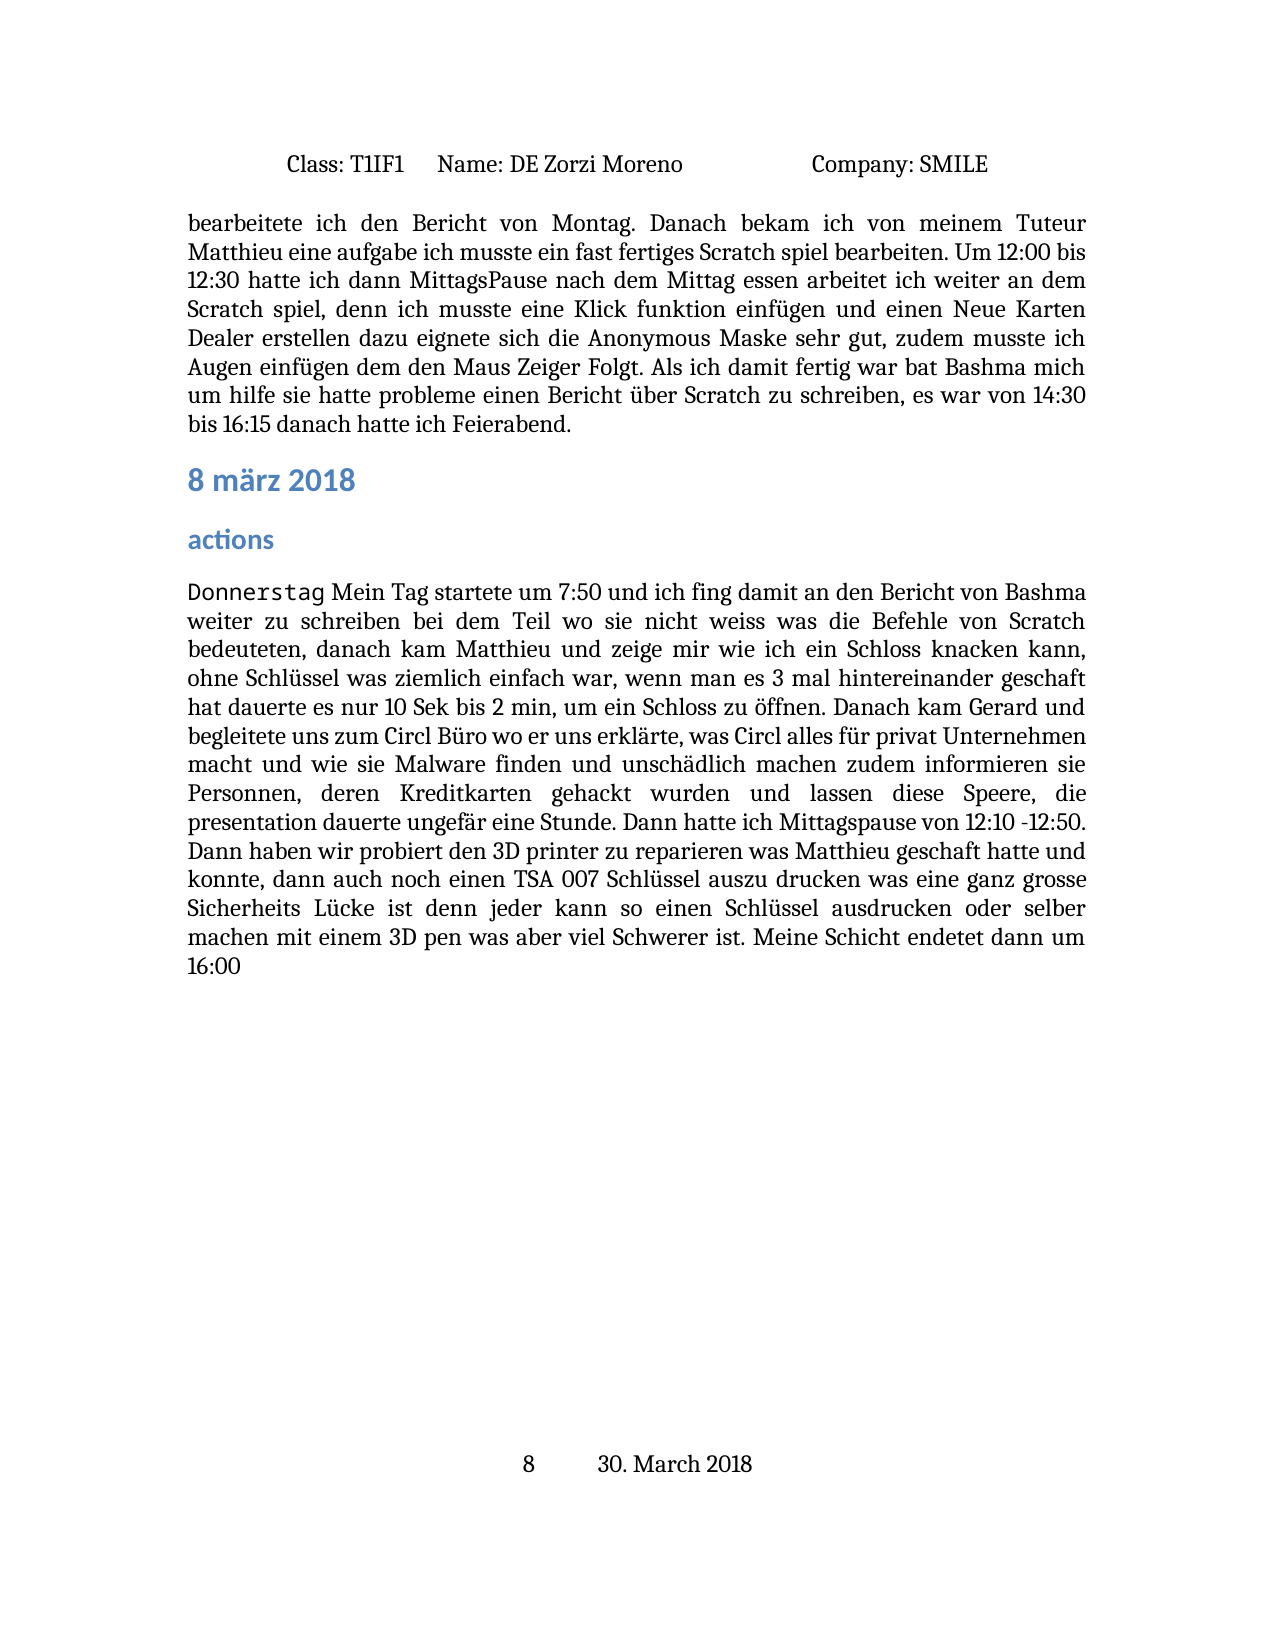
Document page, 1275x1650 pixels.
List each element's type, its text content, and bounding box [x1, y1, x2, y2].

subtitle 8 märz 2018 [187, 459, 1087, 500]
text Donnerstag Mein Tag startete um 7:50 und ich fing damit an den Bericht von Bashma weiter zu schreiben bei dem Teil wo sie nicht weiss was die Befehle von Scratch bedeuteten, danach kam Matthieu und zeige mir wie ich ein Schloss knacken kann, ohne Schlüssel was ziemlich einfach war, wenn man es 3 mal hintereinander geschaft hat dauerte es nur 10 Sek bis 2 min, um ein Schloss zu öffnen. Danach kam Gerard und begleitete uns zum Circl Büro wo er uns erklärte, was Circl alles für privat Unternehmen macht und wie sie Malware finden und unschädlich machen zudem informieren sie Personnen, deren Kreditkarten gehackt wurden und lassen diese Speere, die presentation dauerte ungefär eine Stunde. Dann hatte ich Mittagspause von 12:10 -12:50. Dann haben wir probiert den 3D printer zu reparieren was Matthieu geschaft hatte und konnte, dann auch noch einen TSA 007 Schlüssel auszu drucken was eine ganz grosse Sicherheits Lücke ist denn jeder kann so einen Schlüssel ausdrucken oder selber machen mit einem 3D pen was aber viel Schwerer ist. Meine Schicht endetet dann um 16:00 [187, 575, 1087, 980]
subtitle actions [187, 521, 1087, 557]
